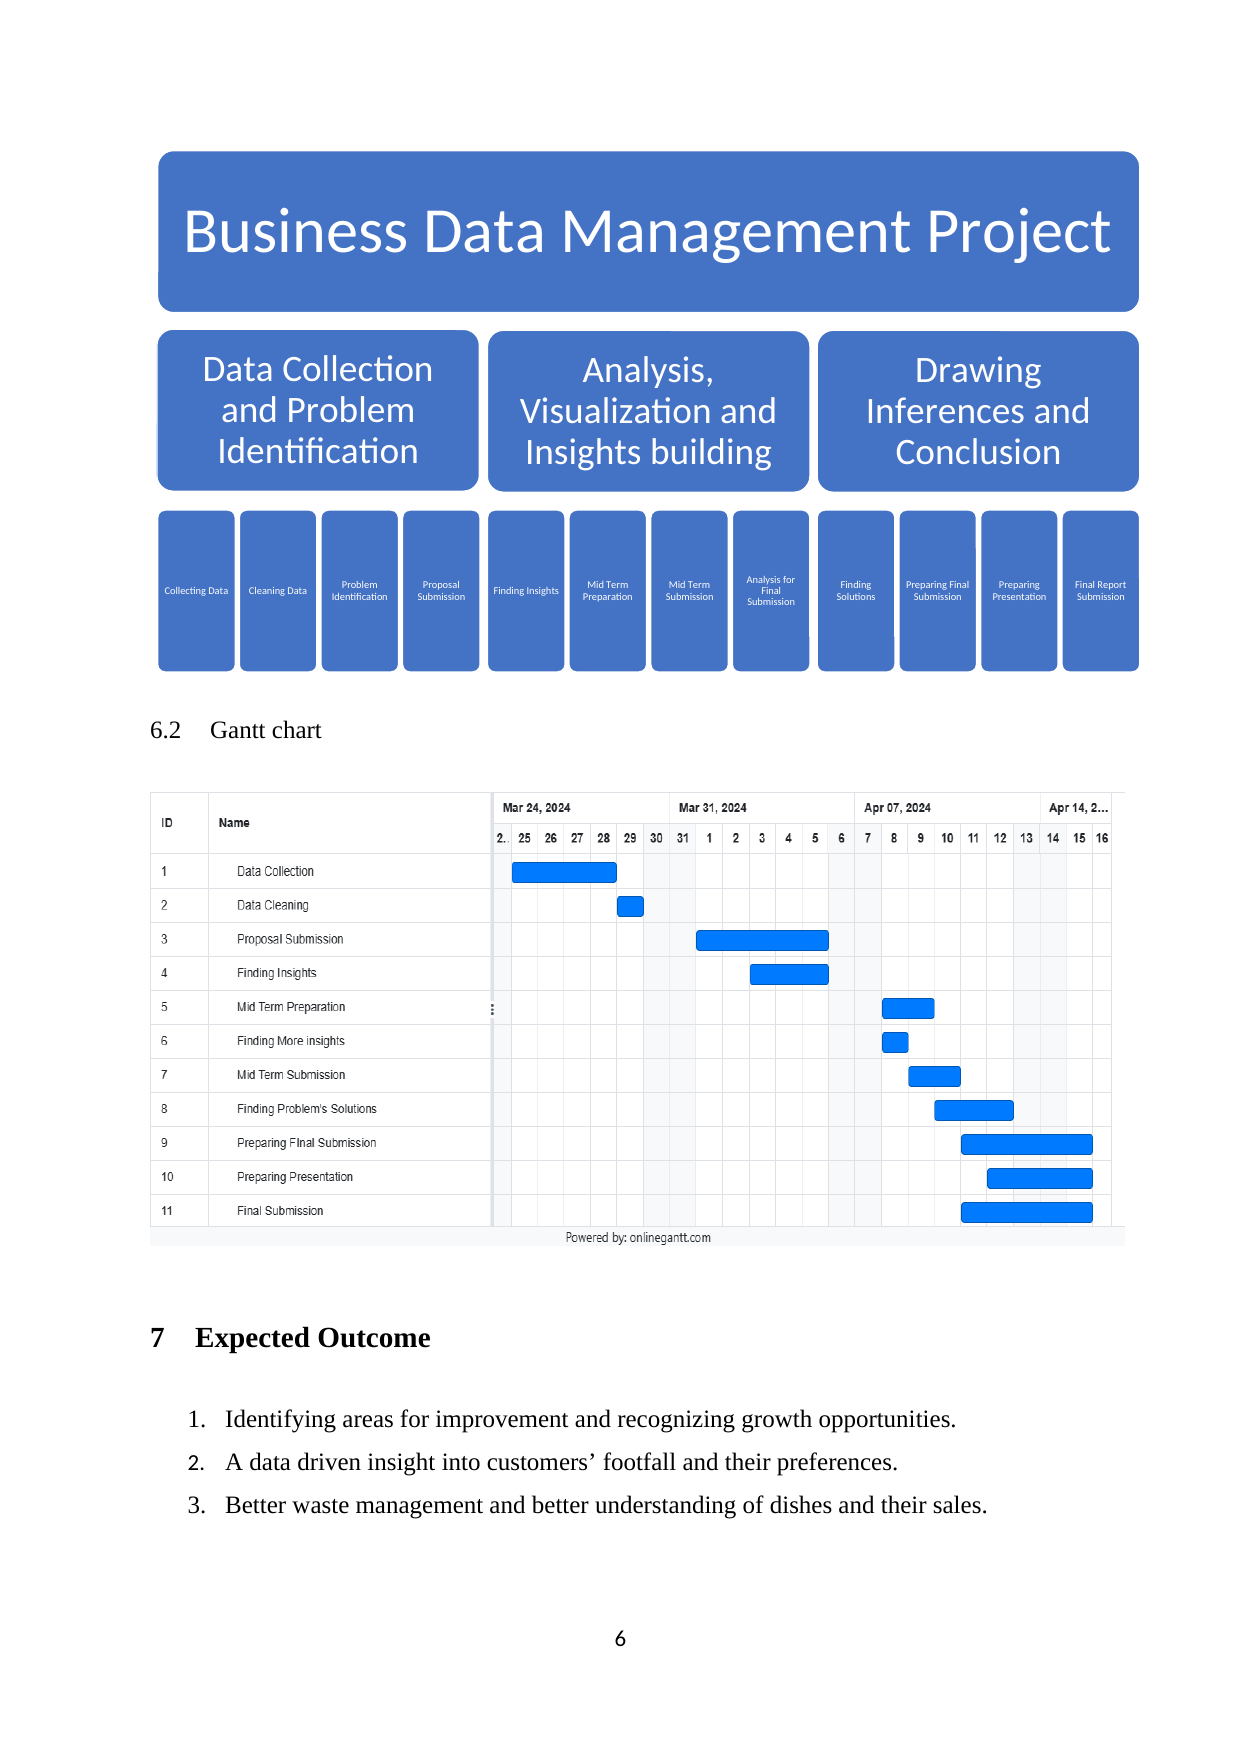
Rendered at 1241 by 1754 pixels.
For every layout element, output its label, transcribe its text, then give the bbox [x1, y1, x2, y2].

picture [150, 792, 1125, 1246]
list Better waste management and better understanding of dishes and their sales. [187, 1490, 1090, 1519]
subtitle Gantt chart [150, 715, 1090, 743]
list Identifying areas for improvement and recognizing growth opportunities. [187, 1404, 1090, 1432]
list A data driven insight into customers’ footfall and their preferences. [187, 1447, 1090, 1476]
subtitle Expected Outcome [150, 1320, 1090, 1353]
